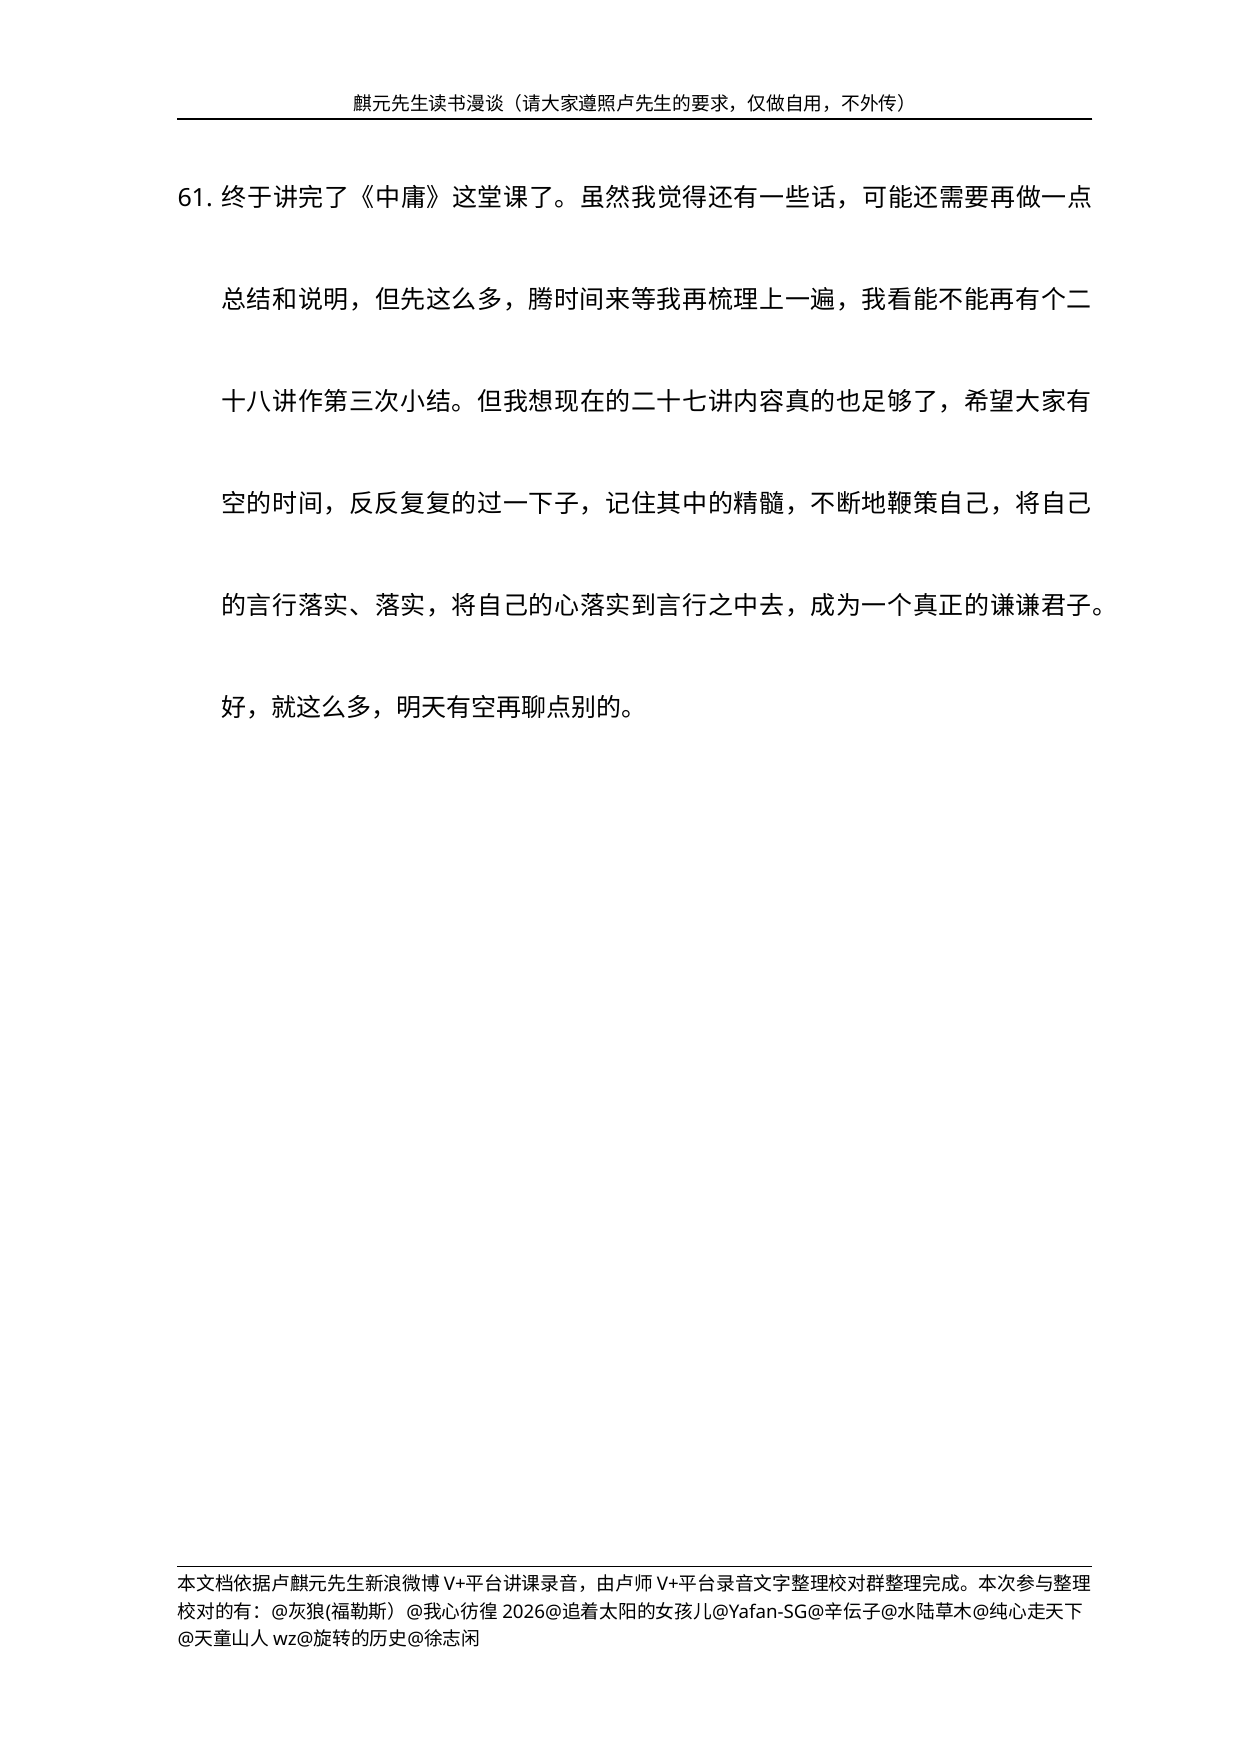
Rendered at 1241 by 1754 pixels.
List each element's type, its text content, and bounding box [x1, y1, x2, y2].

list ﻿终于讲完了《中庸》这堂课了。虽然我觉得还有一些话，可能还需要再做一点总结和说明，但先这么多，腾时间来等我再梳理上一遍，我看能不能再有个二十八讲作第三次小结。但我想现在的二十七讲内容真的也足够了，希望大家有空的时间，反反复复的过一下子，记住其中的精髓，不断地鞭策自己，将自己的言行落实、落实，将自己的心落实到言行之中去，成为一个真正的谦谦君子。好，就这么多，明天有空再聊点别的。 [177, 162, 1092, 739]
